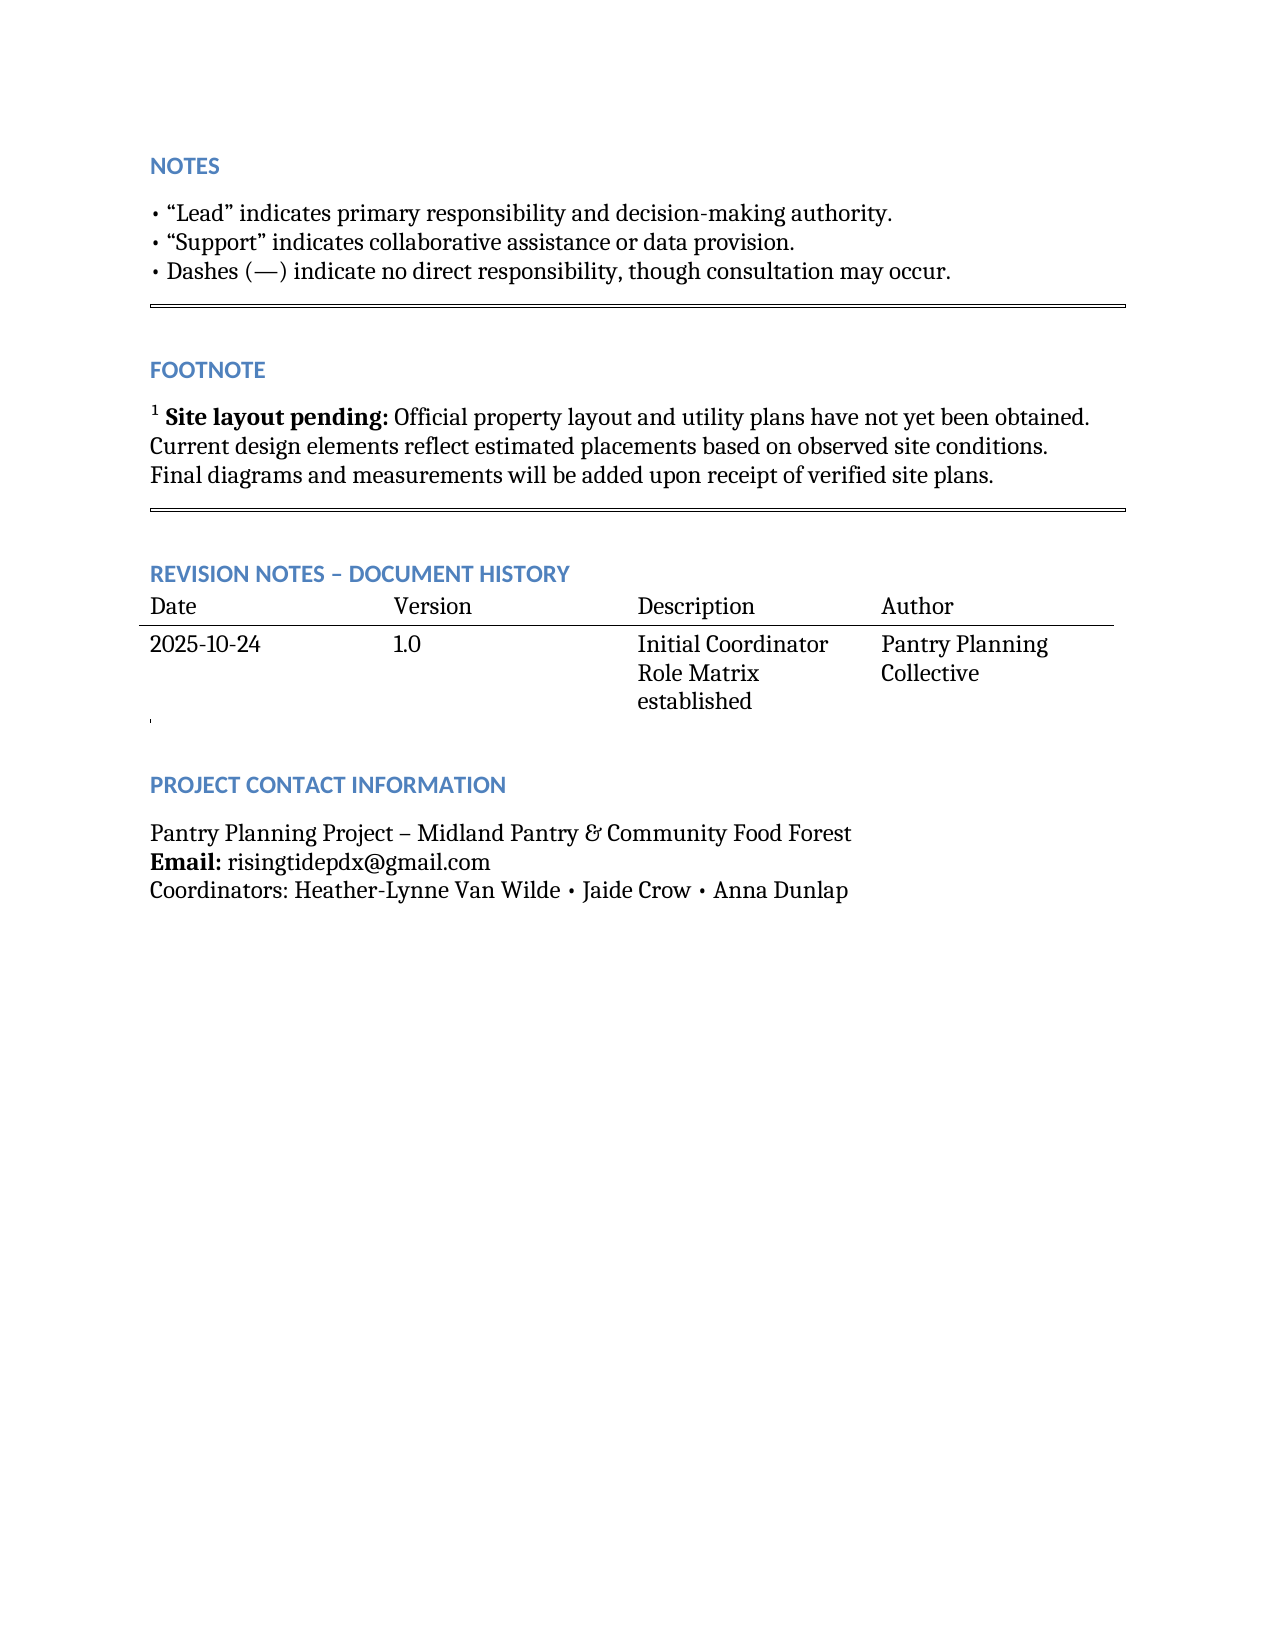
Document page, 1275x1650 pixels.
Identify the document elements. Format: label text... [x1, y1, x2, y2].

subtitle REVISION NOTES – DOCUMENT HISTORY [150, 558, 1125, 588]
text Pantry Planning Project – Midland Pantry & Community Food Forest Email: risingtidepdx@gmail.com Coordinators: Heather-Lynne Van Wilde • Jaide Crow • Anna Dunlap [150, 819, 1125, 905]
table_header Version [383, 588, 626, 624]
text ¹ Site layout pending: Official property layout and utility plans have not yet been obtained. Current design elements reflect estimated placements based on observed site conditions. Final diagrams and measurements will be added upon receipt of verified site plans. [150, 403, 1125, 489]
table_header Description [626, 588, 870, 624]
table_cell 2025-10-24 [139, 626, 382, 720]
table_header Date [139, 588, 382, 624]
table_cell Pantry Planning Collective [870, 626, 1114, 720]
subtitle NOTES [150, 150, 1125, 181]
table_header Author [870, 588, 1114, 624]
table_cell 1.0 [383, 626, 626, 720]
text • “Lead” indicates primary responsibility and decision-making authority. • “Support” indicates collaborative assistance or data provision. • Dashes (—) indicate no direct responsibility, though consultation may occur. [150, 199, 1125, 286]
table_cell Initial Coordinator Role Matrix established [626, 626, 870, 720]
subtitle FOOTNOTE [150, 354, 1125, 384]
subtitle PROJECT CONTACT INFORMATION [150, 769, 1125, 800]
